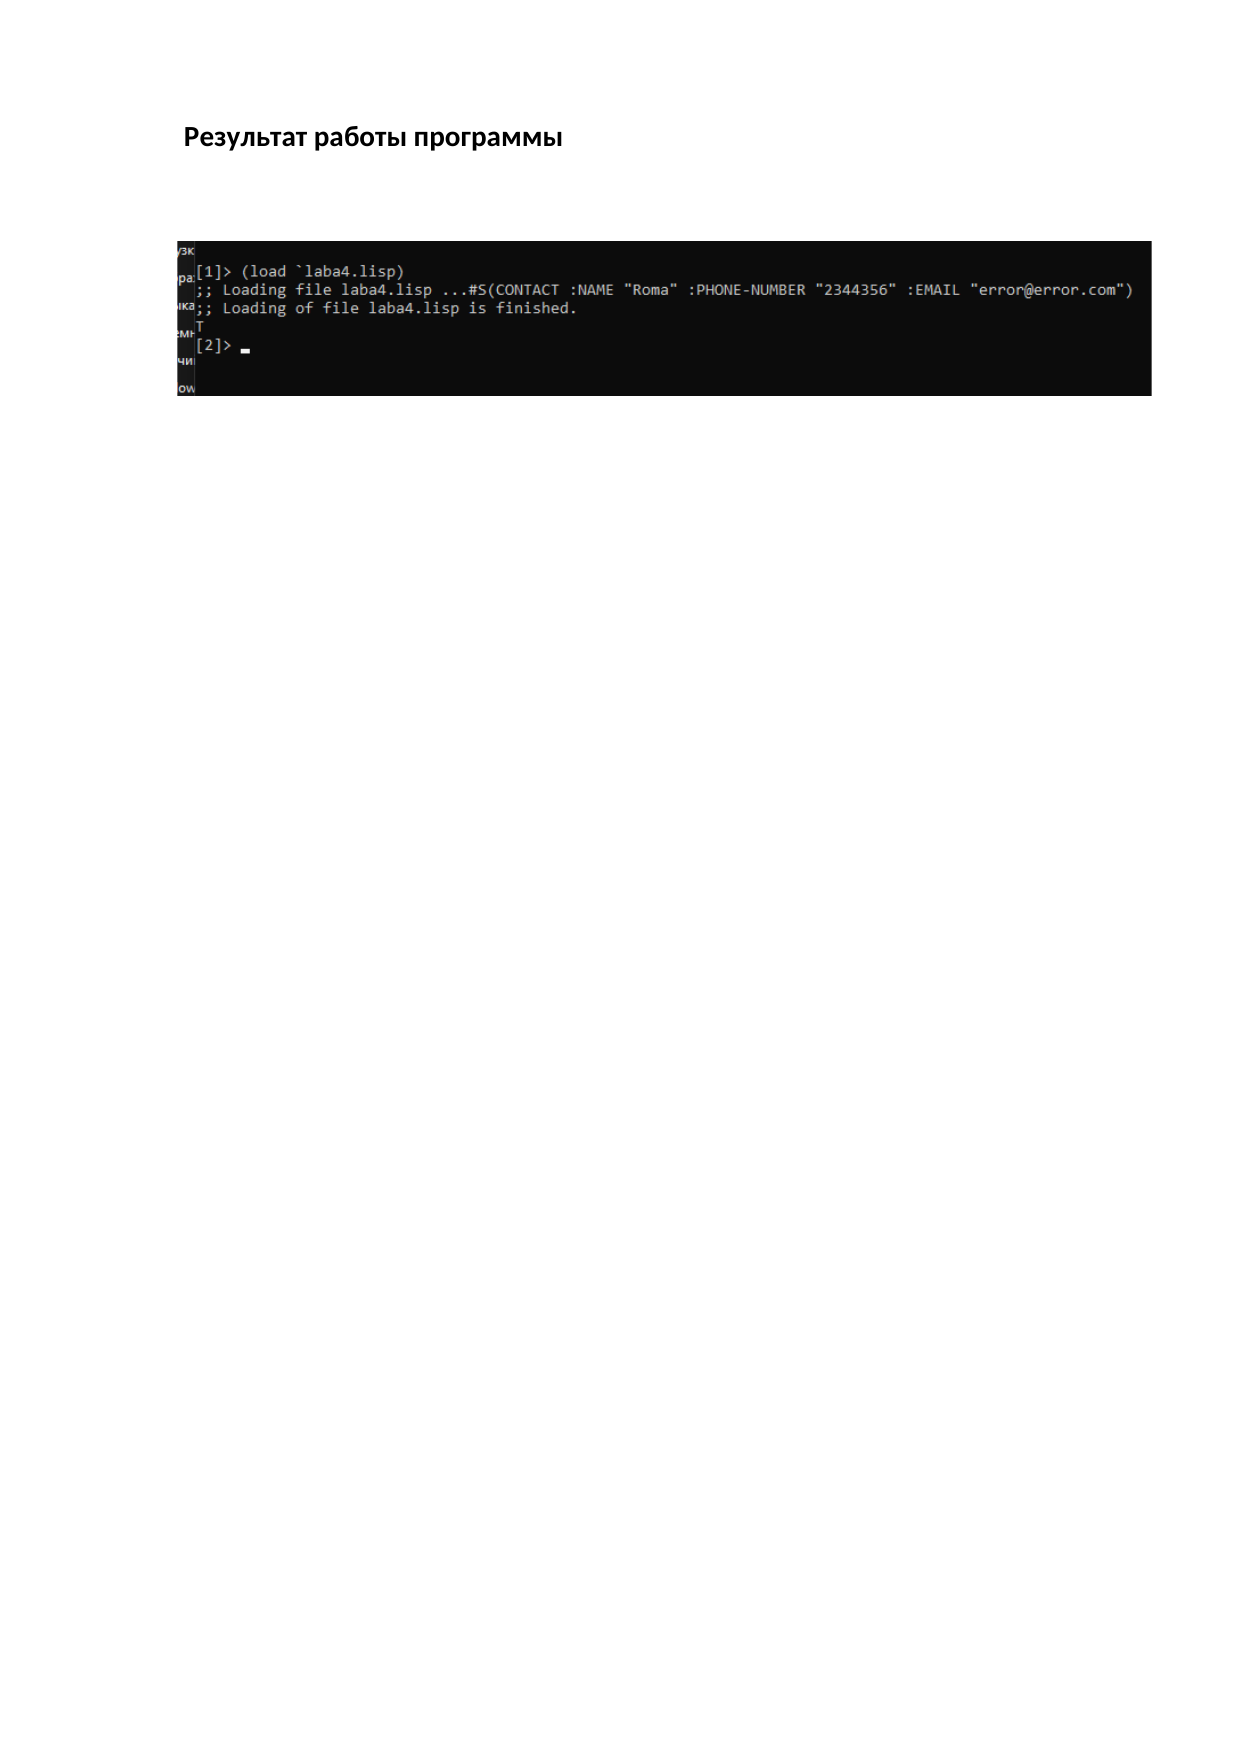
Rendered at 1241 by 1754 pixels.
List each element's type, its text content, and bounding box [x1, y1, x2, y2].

text Результат работы программы [177, 118, 1152, 154]
picture [177, 241, 1152, 396]
